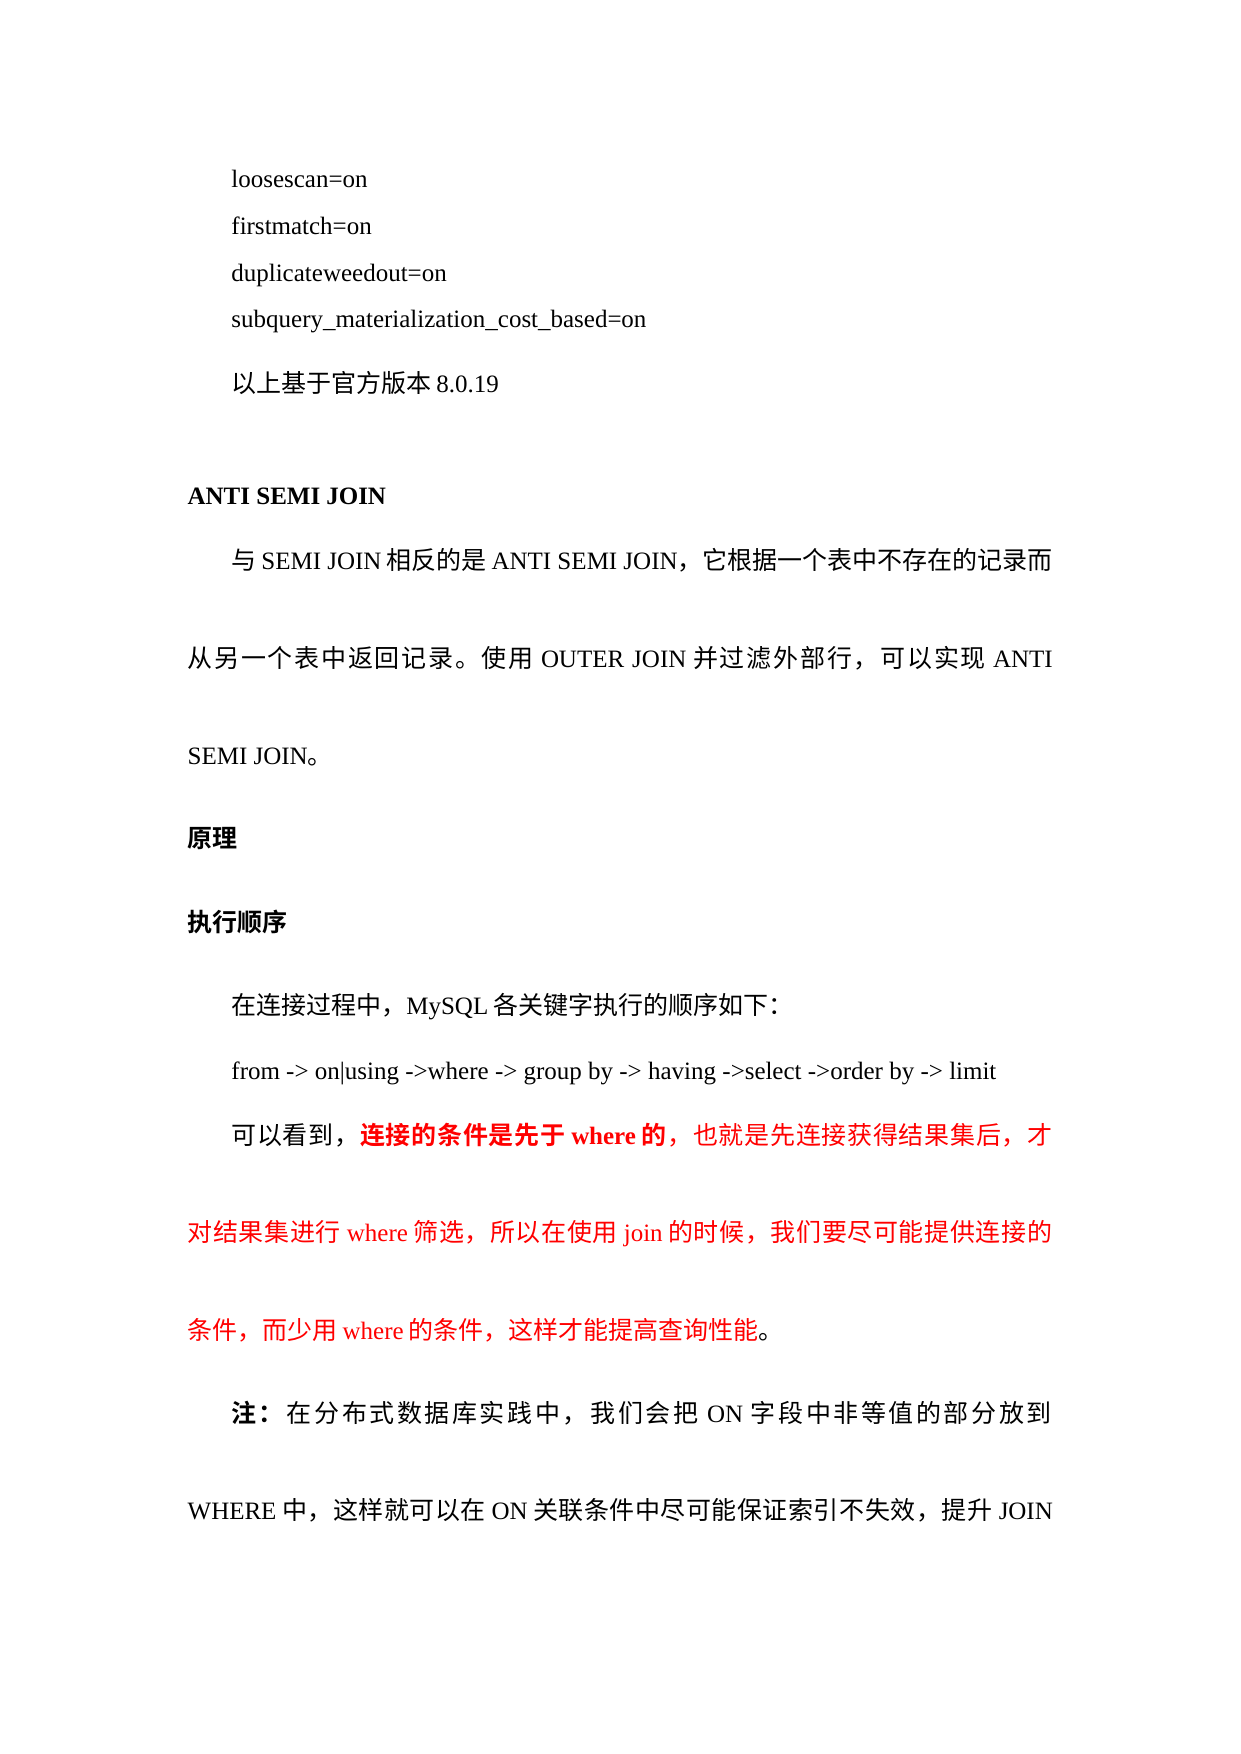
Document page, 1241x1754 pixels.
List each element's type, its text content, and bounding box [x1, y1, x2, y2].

text 可以看到，连接的条件是先于where的，也就是先连接获得结果集后，才对结果集进行where筛选，所以在使用join的时候，我们要尽可能提供连接的条件，而少用where的条件，这样才能提高查询性能。 [187, 1101, 1053, 1361]
subtitle 原理 [187, 804, 1053, 869]
text subquery_materialization_cost_based=on [187, 303, 1053, 335]
text 与SEMI JOIN相反的是ANTI SEMI JOIN，它根据一个表中不存在的记录而从另一个表中返回记录。使用OUTER JOIN并过滤外部行，可以实现ANTI SEMI JOIN。 [187, 526, 1053, 786]
text 以上基于官方版本8.0.19 [187, 349, 1053, 414]
text firstmatch=on [187, 209, 1053, 241]
subtitle 执行顺序 [187, 888, 1053, 953]
subtitle ANTI SEMI JOIN [187, 479, 1053, 512]
text duplicateweedout=on [187, 256, 1053, 288]
text loosescan=on [187, 162, 1053, 194]
text from -> on|using ->where -> group by -> having ->select ->order by -> limit [187, 1054, 1053, 1086]
text 在连接过程中，MySQL各关键字执行的顺序如下： [187, 971, 1053, 1036]
text 注：在分布式数据库实践中，我们会把ON字段中非等值的部分放到WHERE中，这样就可以在ON关联条件中尽可能保证索引不失效，提升JOIN查询效率。 [187, 1379, 1053, 1541]
